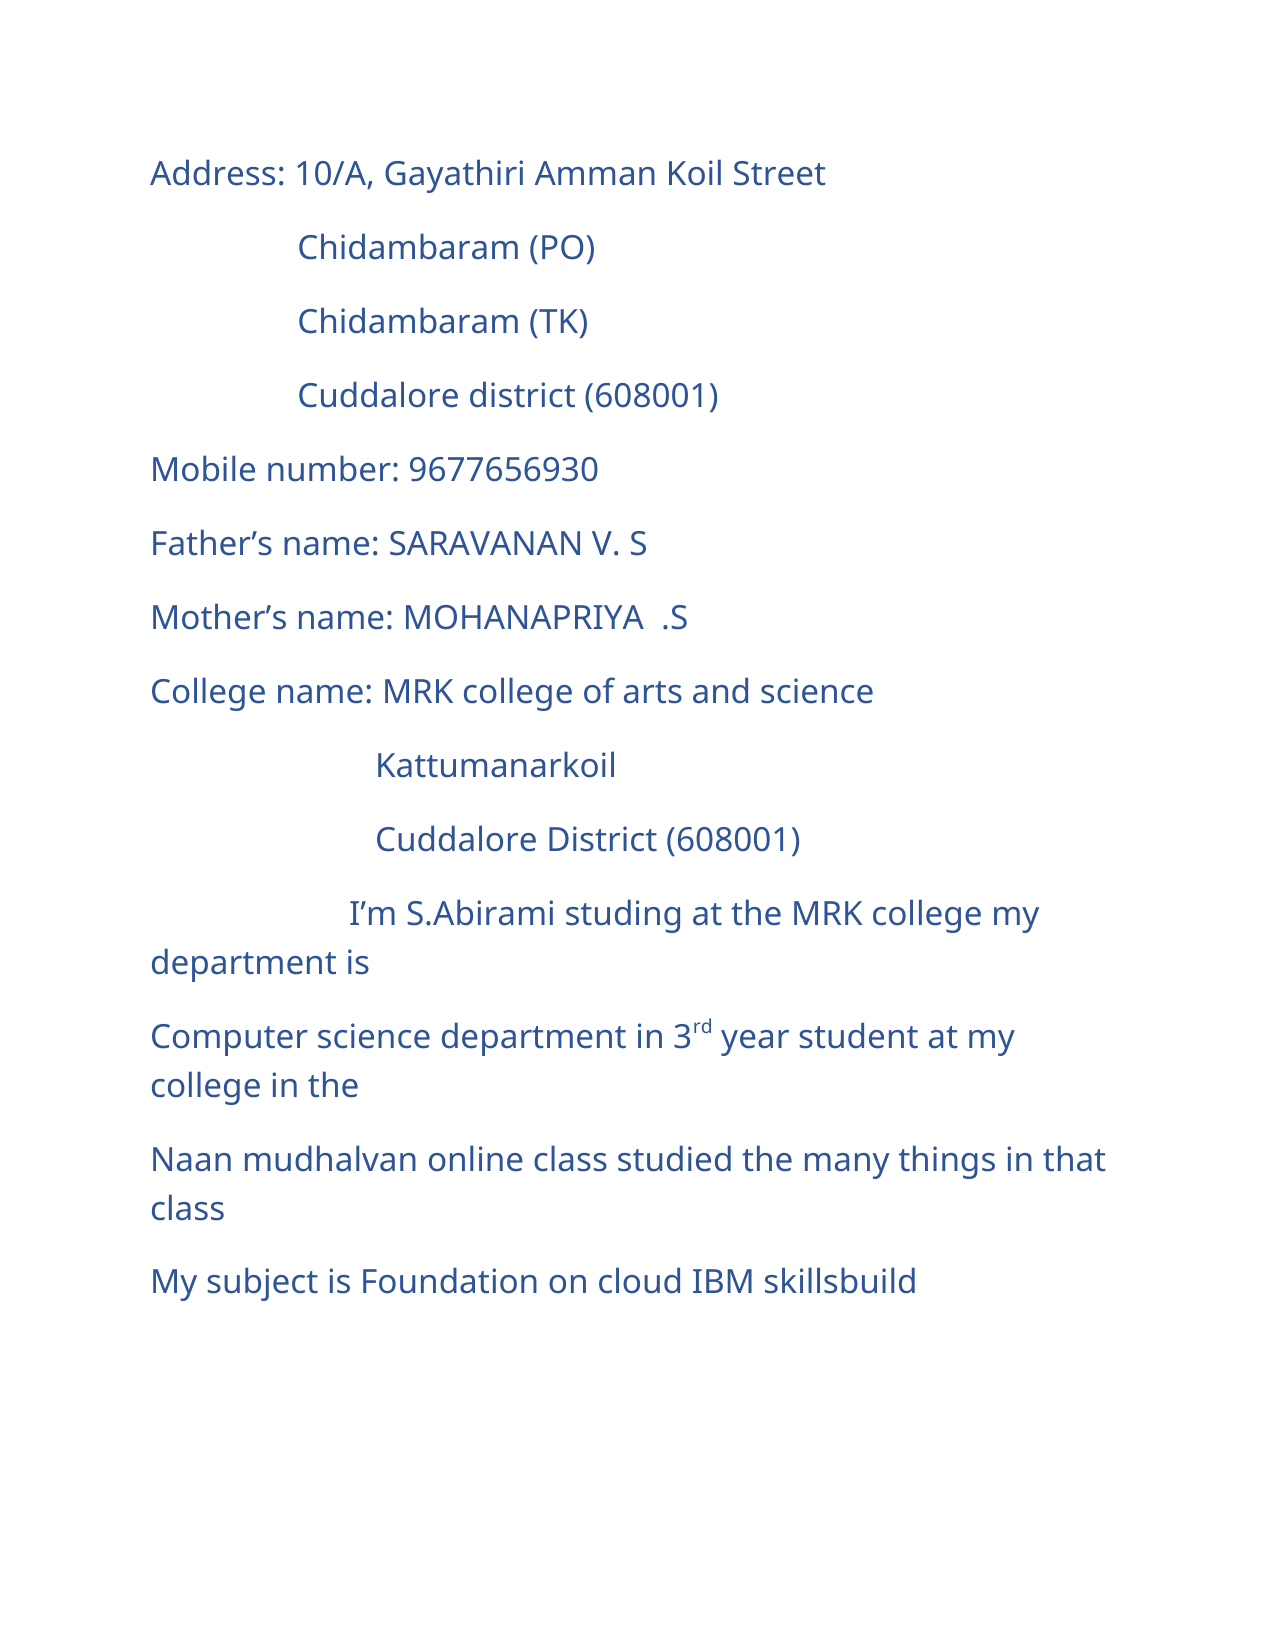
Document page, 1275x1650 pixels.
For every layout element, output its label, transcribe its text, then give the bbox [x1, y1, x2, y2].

subtitle Kattumanarkoil [150, 742, 1125, 787]
subtitle Mother’s name: MOHANAPRIYA .S [150, 594, 1125, 639]
subtitle Cuddalore district (608001) [150, 372, 1125, 417]
subtitle I’m S.Abirami studing at the MRK college my department is [150, 889, 1125, 984]
subtitle Computer science department in 3rd year student at my college in the [150, 1012, 1125, 1107]
subtitle Chidambaram (TK) [150, 298, 1125, 343]
subtitle College name: MRK college of arts and science [150, 668, 1125, 713]
subtitle Chidambaram (PO) [150, 224, 1125, 269]
subtitle Father’s name: SARAVANAN V. S [150, 520, 1125, 565]
subtitle Cuddalore District (608001) [150, 816, 1125, 861]
subtitle My subject is Foundation on cloud IBM skillsbuild [150, 1258, 1125, 1304]
subtitle Address: 10/A, Gayathiri Amman Koil Street [150, 150, 1125, 195]
subtitle Naan mudhalvan online class studied the many things in that class [150, 1135, 1125, 1230]
subtitle Mobile number: 9677656930 [150, 446, 1125, 491]
